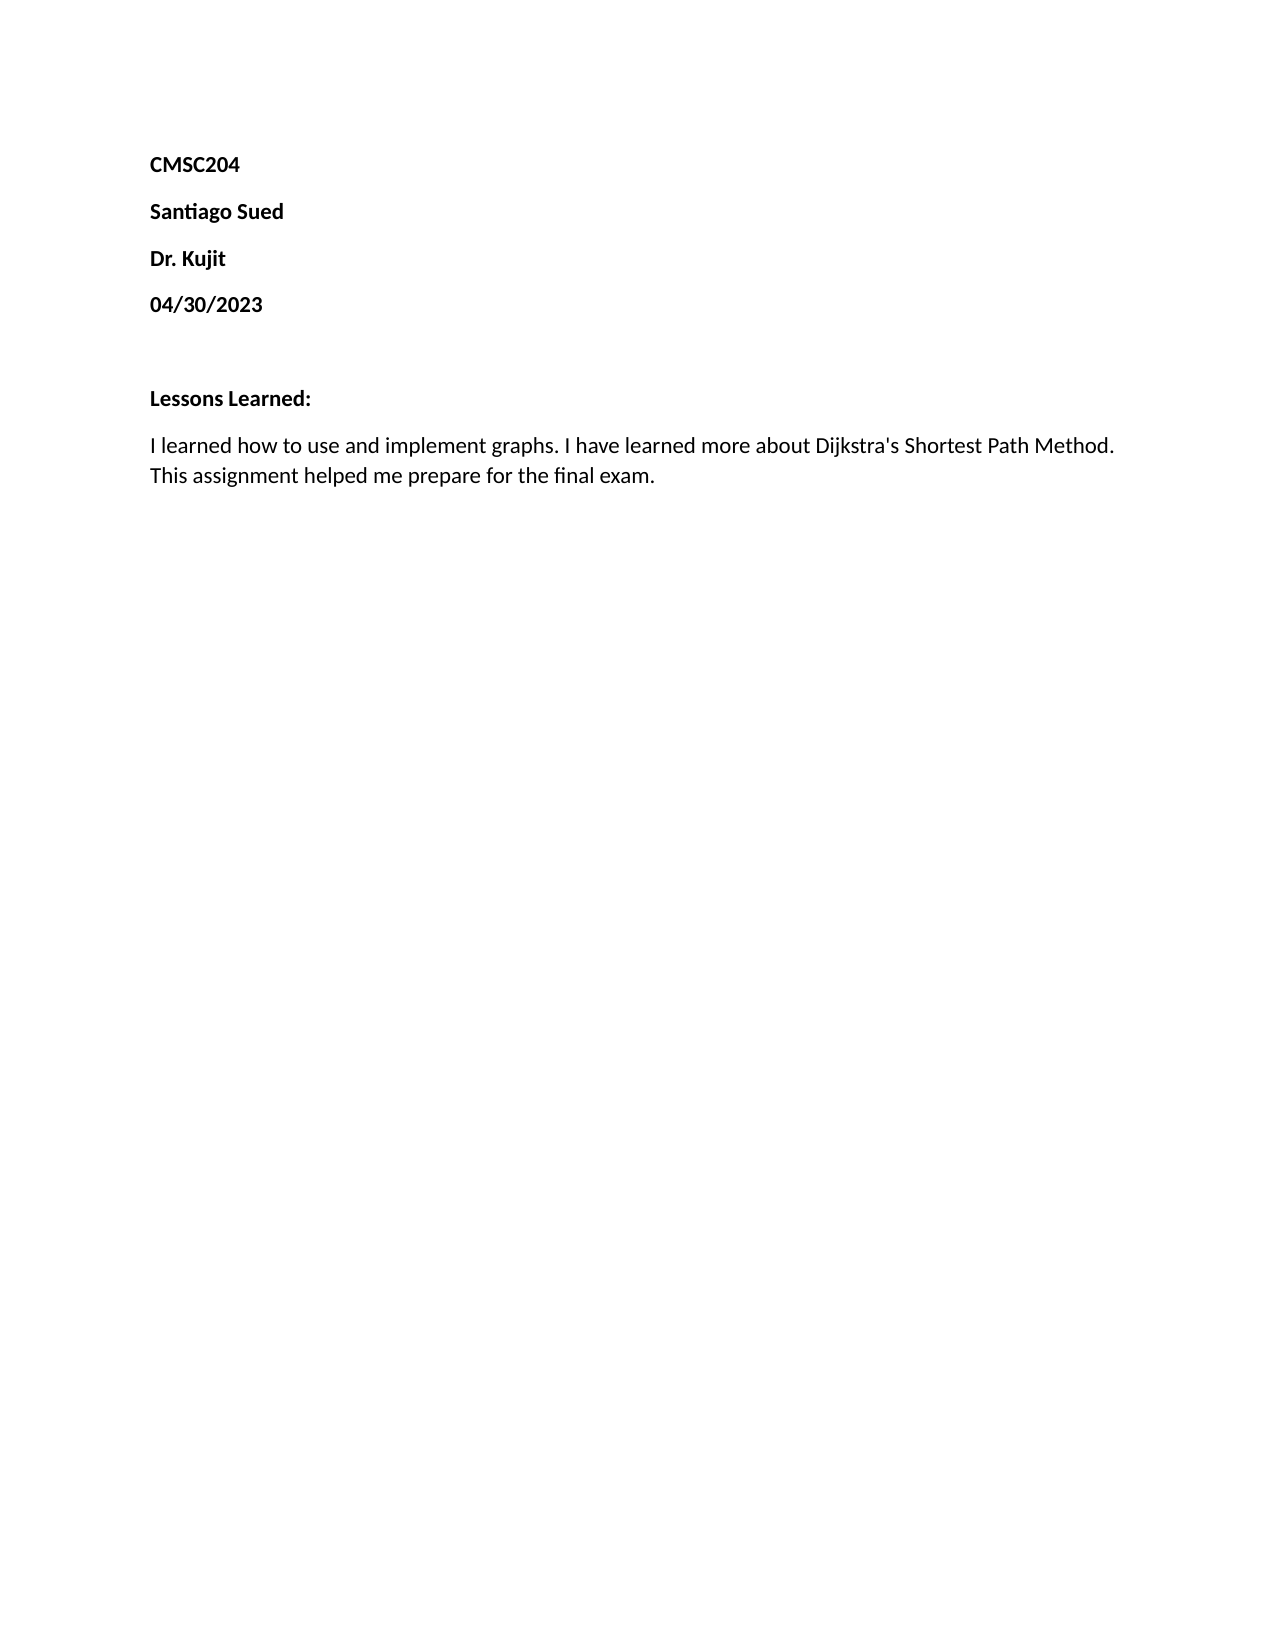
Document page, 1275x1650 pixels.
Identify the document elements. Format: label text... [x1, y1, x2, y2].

text Santiago Sued [150, 197, 1125, 225]
text Dr. Kujit [150, 244, 1125, 272]
text 04/30/2023 [150, 291, 1125, 319]
text CMSC204 [150, 150, 1125, 178]
text I learned how to use and implement graphs. I have learned more about Dijkstra's Shortest Path Method. This assignment helped me prepare for the final exam. [150, 431, 1125, 489]
text Lessons Learned: [150, 384, 1125, 412]
